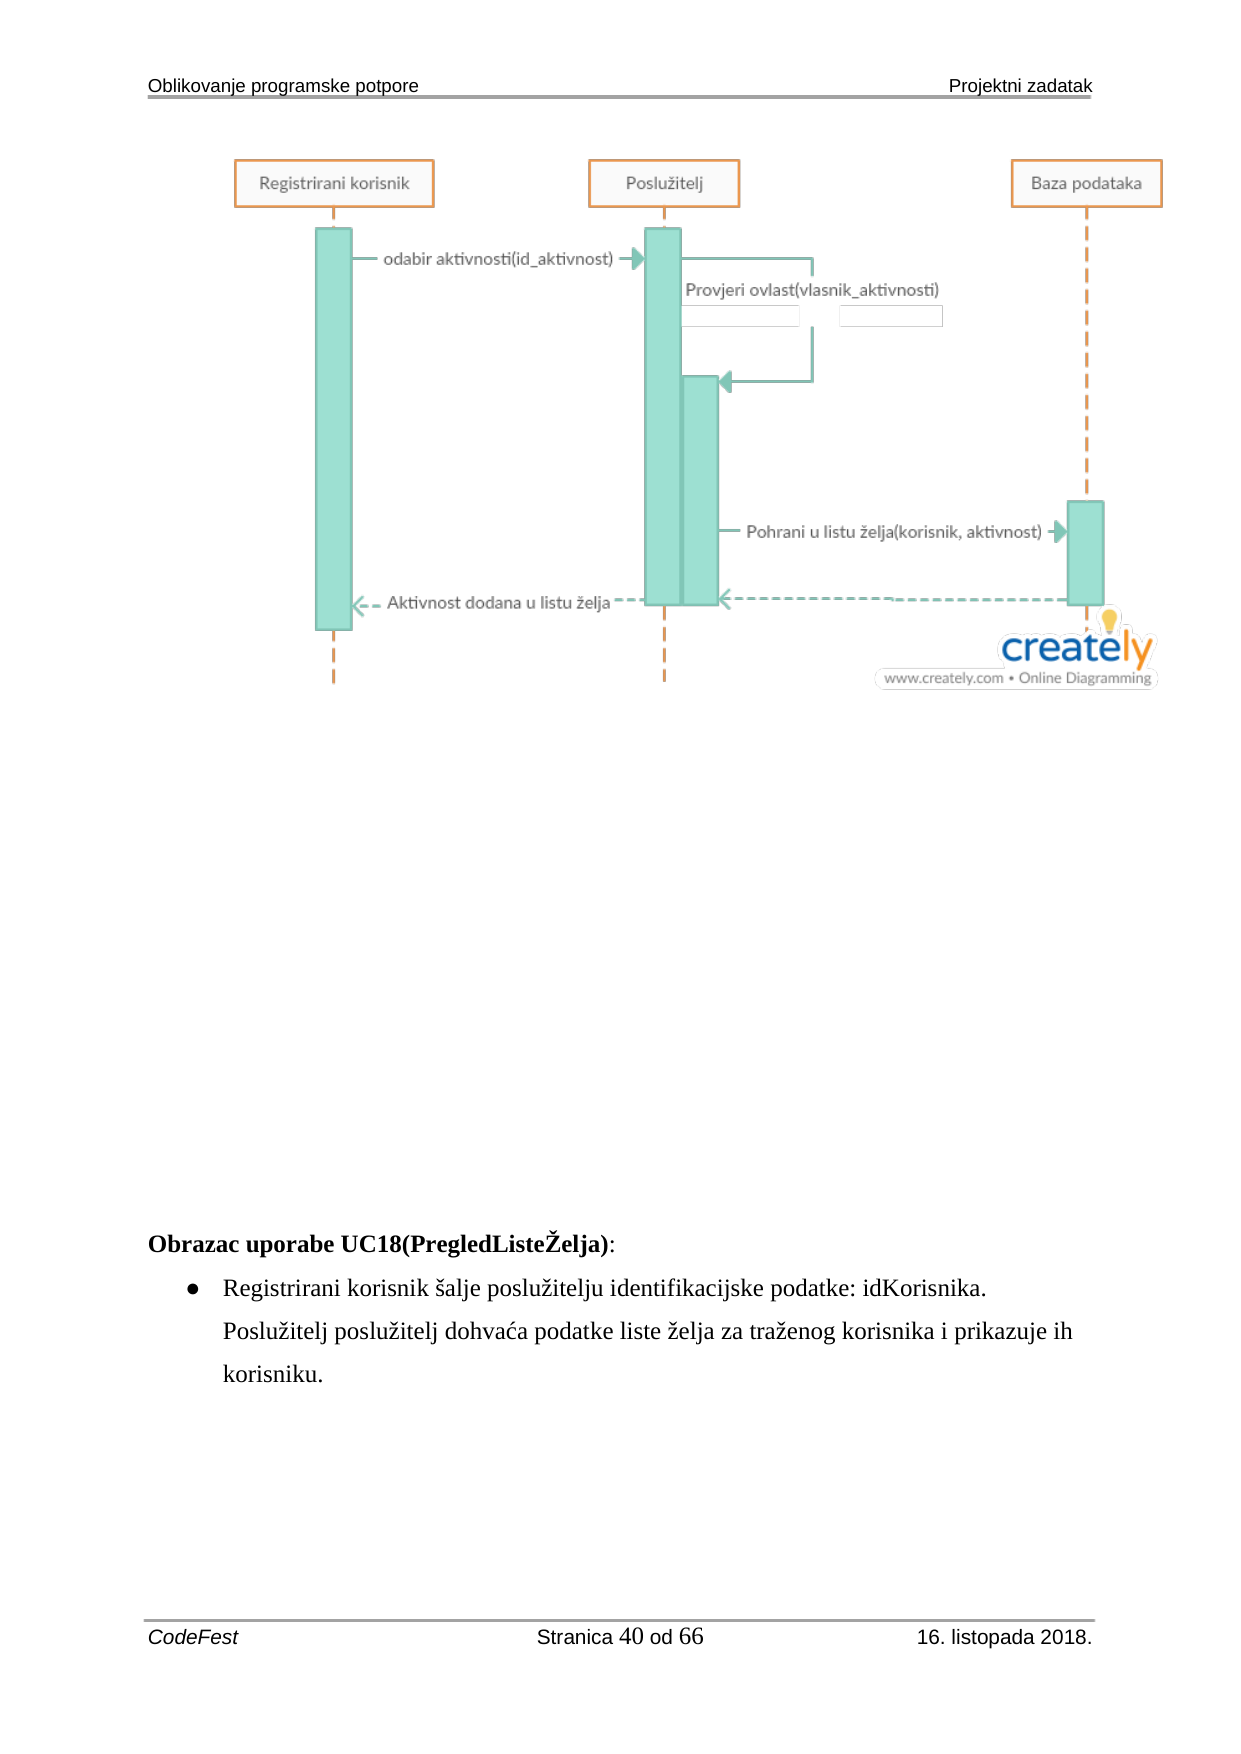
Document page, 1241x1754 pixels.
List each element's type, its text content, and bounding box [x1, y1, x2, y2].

text Obrazac uporabe UC18(PregledListeŽelja): [148, 1229, 1093, 1258]
picture [147, 95, 1092, 99]
picture [222, 147, 1168, 698]
list Registrirani korisnik šalje poslužitelju identifikacijske podatke: idKorisnika. Poslužitelj poslužitelj dohvaća podatke liste želja za traženog korisnika i prikazuje ih korisniku. [185, 1273, 1093, 1388]
